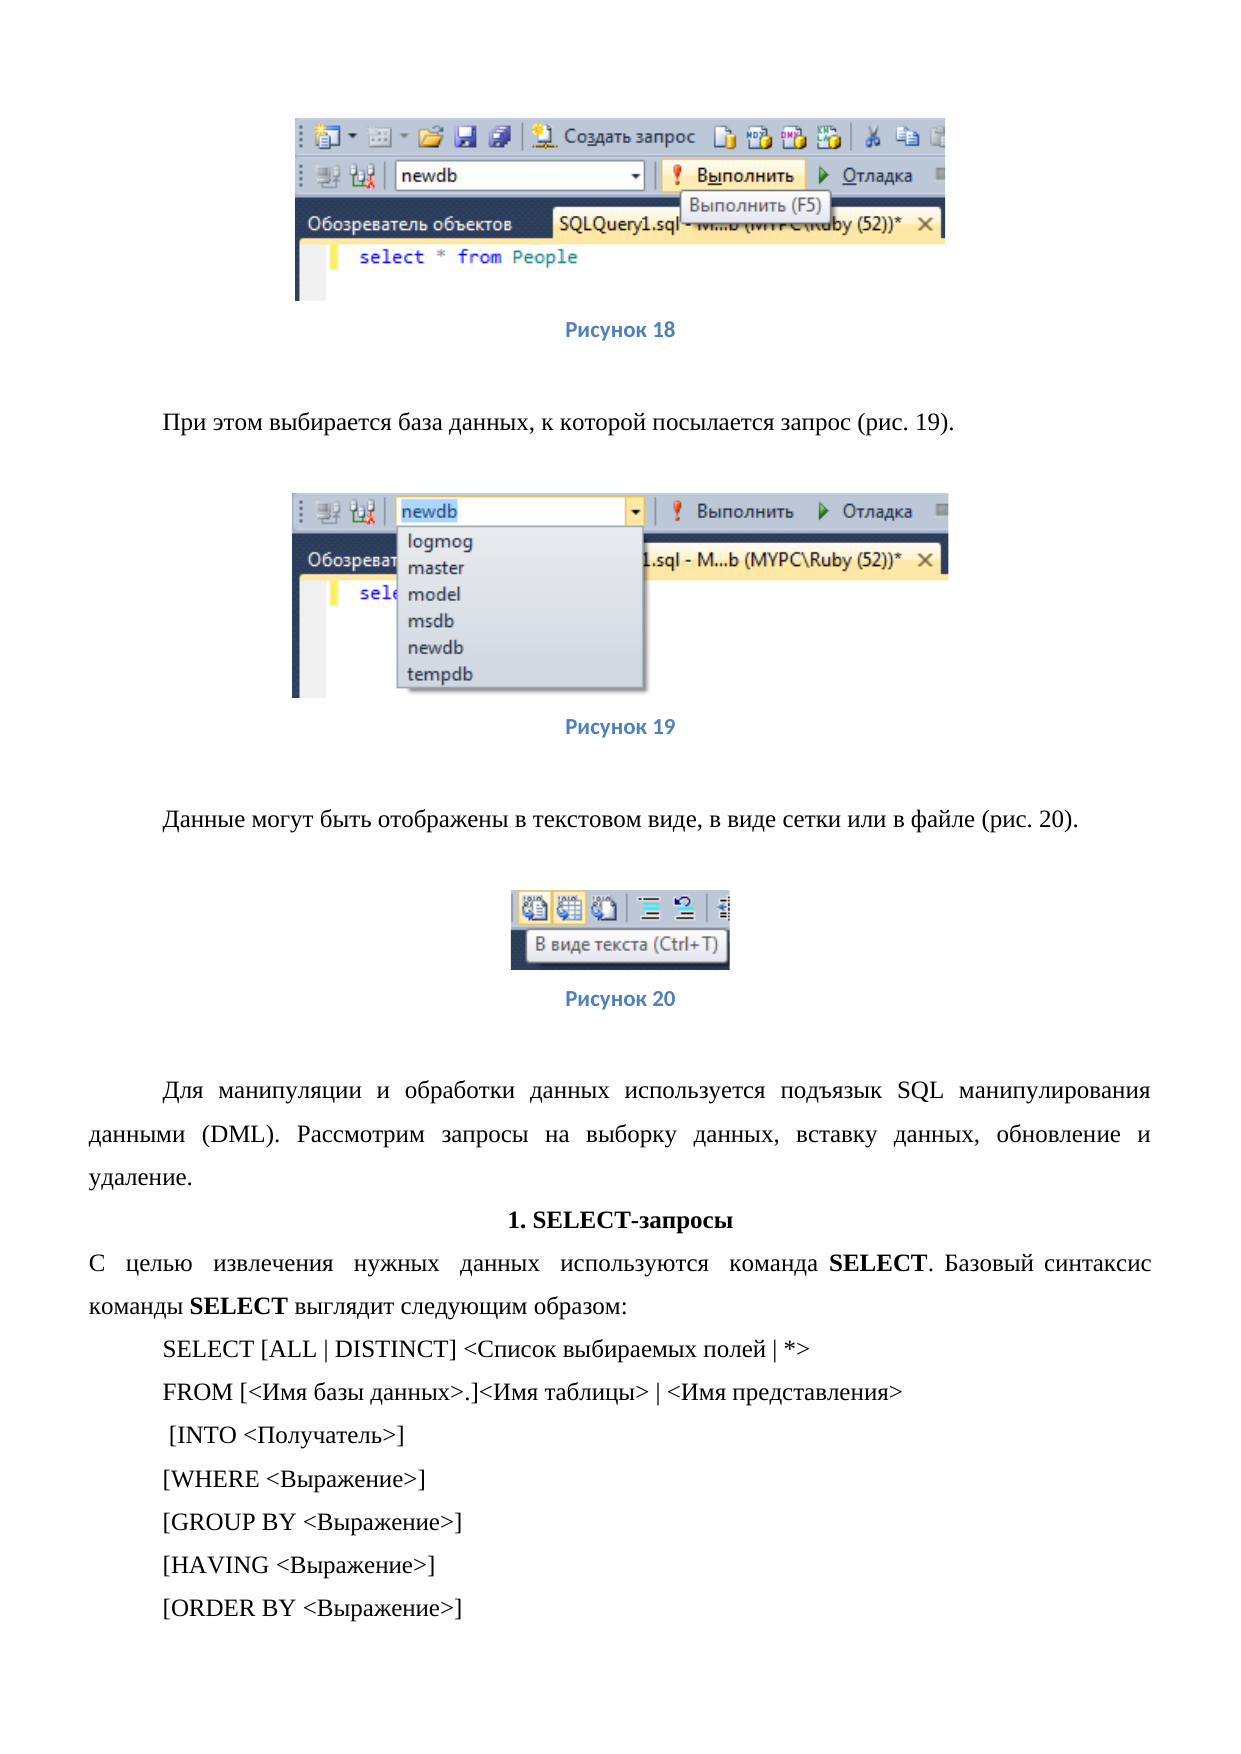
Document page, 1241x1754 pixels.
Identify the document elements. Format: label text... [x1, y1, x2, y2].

text Для манипуляции и обработки данных используется подъязык SQL манипулирования данными (DML). Рассмотрим запросы на выборку данных, вставку данных, обновление и удаление. [89, 1076, 1152, 1191]
text SELECT [ALL | DISTINCT] <Список выбираемых полей | *> [162, 1334, 1152, 1363]
text [INTO <Получатель>] [162, 1421, 1152, 1449]
text FROM [<Имя базы данных>.]<Имя таблицы> | <Имя представления> [162, 1377, 1152, 1406]
text Рисунок 20 [89, 984, 1152, 1012]
text [ORDER BY <Выражение>] [162, 1593, 1152, 1622]
picture [295, 118, 946, 301]
picture [292, 493, 949, 698]
text При этом выбирается база данных, к которой посылается запрос (рис. 19). [89, 407, 1152, 436]
text Данные могут быть отображены в текстовом виде, в виде сетки или в файле (рис. 20). [89, 804, 1152, 832]
text 1. SELECT-запросы [89, 1205, 1152, 1234]
text [GROUP BY <Выражение>] [162, 1507, 1152, 1536]
text [HAVING <Выражение>] [162, 1550, 1152, 1579]
text Рисунок 18 [89, 315, 1152, 343]
picture [510, 890, 730, 970]
text Рисунок 19 [89, 712, 1152, 740]
text [WHERE <Выражение>] [162, 1464, 1152, 1492]
text С целью извлечения нужных данных используются команда SELECT. Базовый синтаксис команды SELECT выглядит следующим образом: [89, 1248, 1152, 1320]
